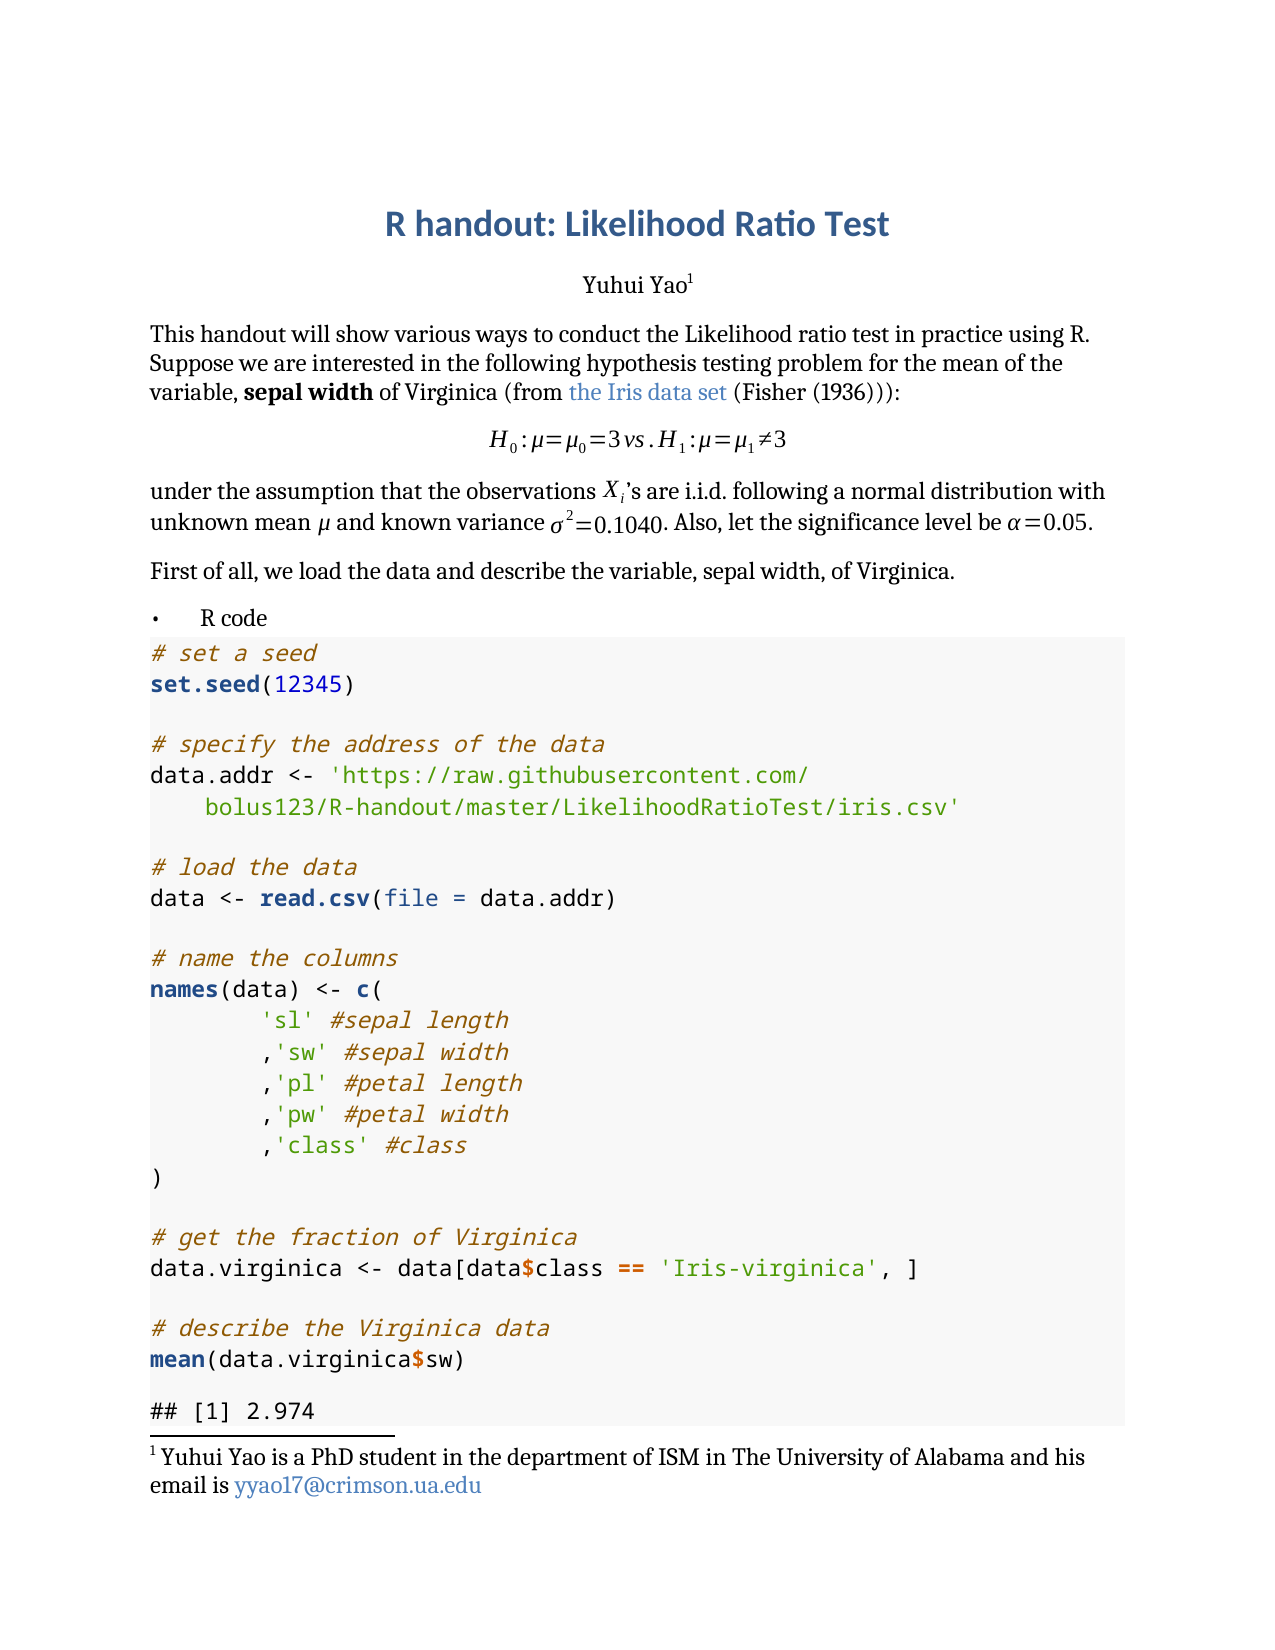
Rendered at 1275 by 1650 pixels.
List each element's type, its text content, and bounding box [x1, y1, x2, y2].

text under the assumption that the observations ’s are i.i.d. following a normal distribution with unknown mean and known variance . Also, let the significance level be . [150, 476, 1125, 538]
text First of all, we load the data and describe the variable, sepal width, of Virginica. [150, 557, 1125, 586]
list R code [150, 604, 1125, 633]
text Yuhui Yao [150, 271, 1125, 299]
text This handout will show various ways to conduct the Likelihood ratio test in practice using R. Suppose we are interested in the following hypothesis testing problem for the mean of the variable, sepal width of Virginica (from the Iris data set (Fisher (1936))): [150, 320, 1125, 407]
text # set a seed set.seed(12345) # specify the address of the data data.addr <- 'https://raw.githubusercontent.com/ bolus123/R-handout/master/LikelihoodRatioTest/iris.csv' # load the data data <- read.csv(file = data.addr) # name the columns names(data) <- c( 'sl' #sepal length ,'sw' #sepal width ,'pl' #petal length ,'pw' #petal width ,'class' #class ) # get the fraction of Virginica data.virginica <- data[data$class == 'Iris-virginica', ] # describe the Virginica data mean(data.virginica$sw) [150, 637, 1125, 1374]
text ## [1] 2.974 [150, 1395, 1125, 1426]
title R handout: Likelihood Ratio Test [150, 200, 1125, 246]
